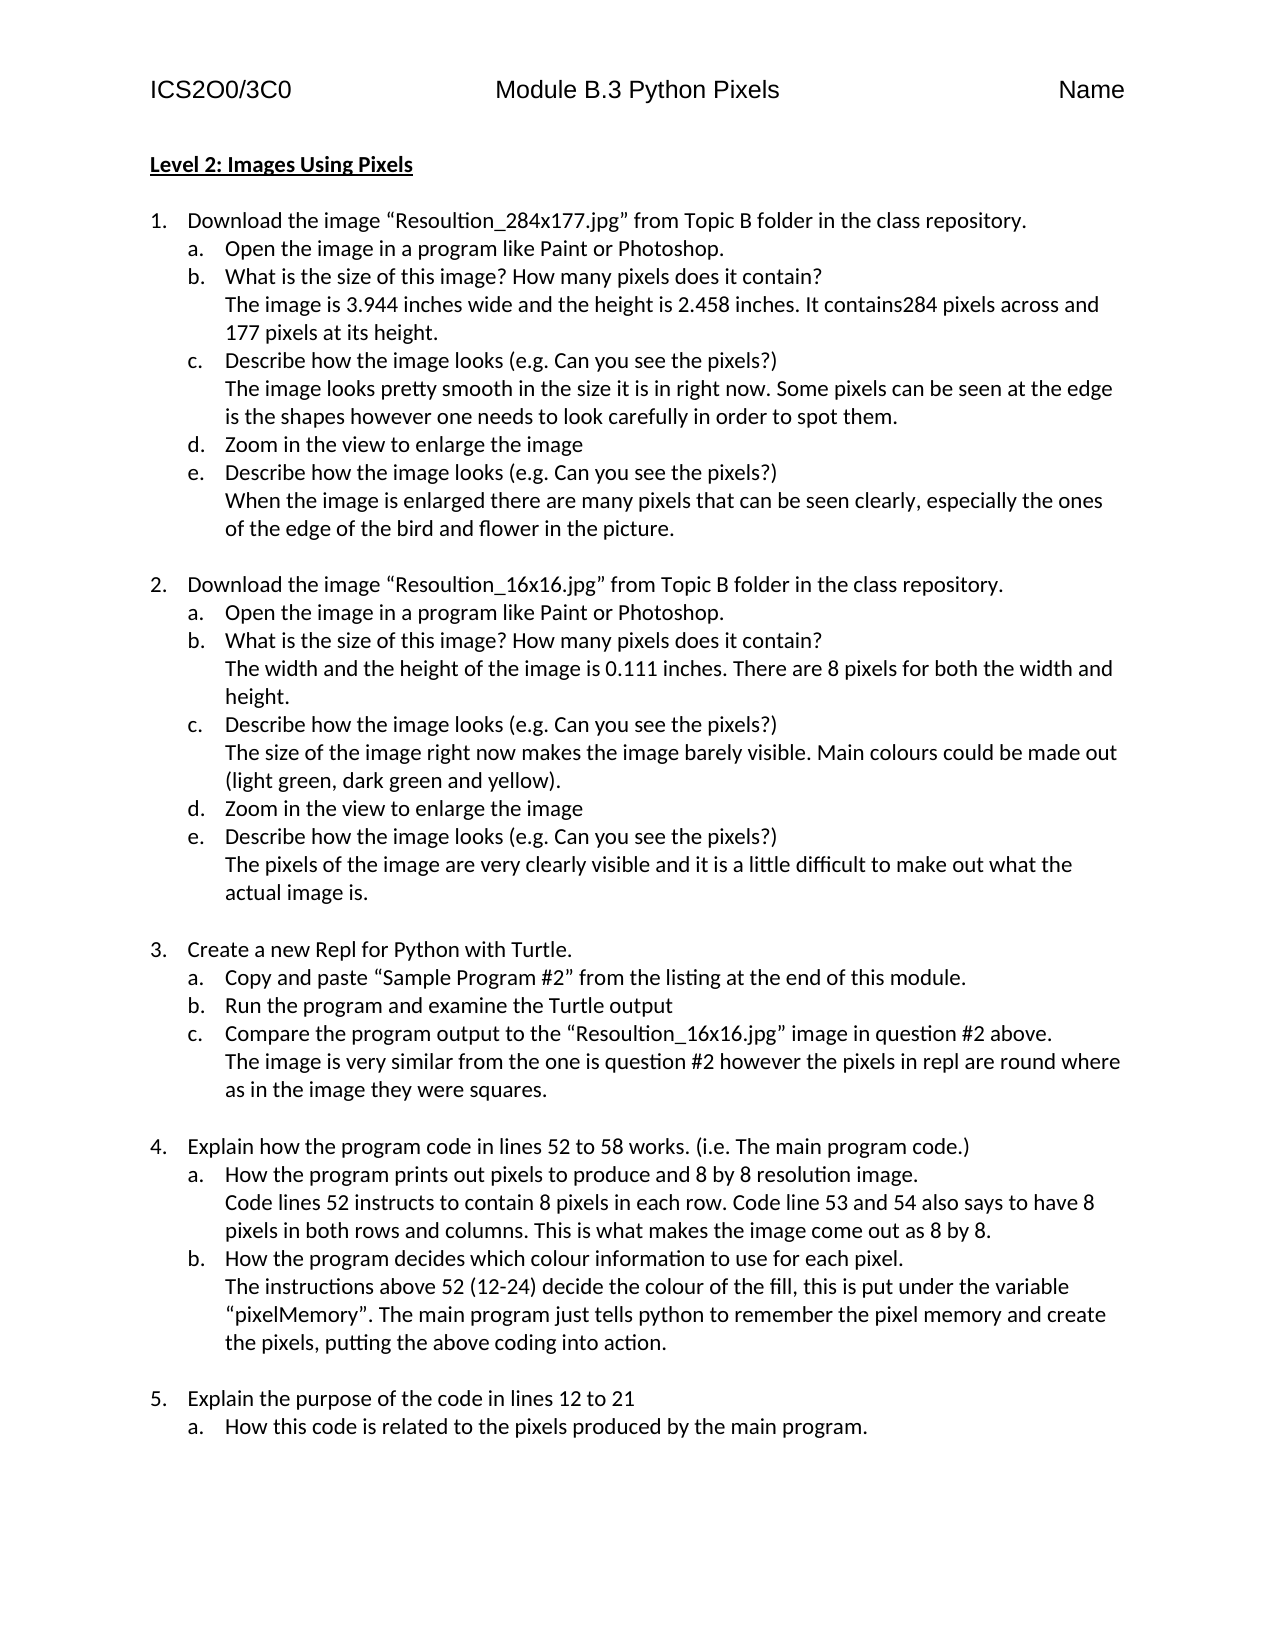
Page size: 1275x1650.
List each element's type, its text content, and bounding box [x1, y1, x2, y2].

list Zoom in the view to enlarge the image [187, 430, 1125, 458]
list Open the image in a program like Paint or Photoshop. [187, 598, 1125, 626]
text Level 2: Images Using Pixels [150, 150, 1125, 178]
list Zoom in the view to enlarge the image [187, 794, 1125, 822]
text The image looks pretty smooth in the size it is in right now. Some pixels can be seen at the edge is the shapes however one needs to look carefully in order to spot them. [225, 374, 1125, 430]
list Download the image “Resoultion_284x177.jpg” from Topic B folder in the class repository. [150, 206, 1125, 234]
text The width and the height of the image is 0.111 inches. There are 8 pixels for both the width and height. [225, 654, 1125, 710]
list Describe how the image looks (e.g. Can you see the pixels?) [187, 458, 1125, 486]
list Copy and paste “Sample Program #2” from the listing at the end of this module. [187, 963, 1125, 991]
text The image is very similar from the one is question #2 however the pixels in repl are round where as in the image they were squares. [225, 1047, 1125, 1132]
list Download the image “Resoultion_16x16.jpg” from Topic B folder in the class repository. [150, 570, 1125, 598]
list Describe how the image looks (e.g. Can you see the pixels?) [187, 346, 1125, 374]
list How the program prints out pixels to produce and 8 by 8 resolution image. [187, 1160, 1125, 1188]
list Describe how the image looks (e.g. Can you see the pixels?) [187, 710, 1125, 738]
text When the image is enlarged there are many pixels that can be seen clearly, especially the ones of the edge of the bird and flower in the picture. [225, 486, 1125, 542]
list What is the size of this image? How many pixels does it contain? [187, 262, 1125, 290]
list Compare the program output to the “Resoultion_16x16.jpg” image in question #2 above. [187, 1019, 1125, 1047]
list Explain how the program code in lines 52 to 58 works. (i.e. The main program code.) [150, 1132, 1125, 1160]
text The pixels of the image are very clearly visible and it is a little difficult to make out what the actual image is. [225, 851, 1125, 935]
list Describe how the image looks (e.g. Can you see the pixels?) [187, 822, 1125, 851]
list Run the program and examine the Turtle output [187, 991, 1125, 1019]
list How the program decides which colour information to use for each pixel. [187, 1244, 1125, 1272]
list Explain the purpose of the code in lines 12 to 21 [150, 1384, 1125, 1412]
text The size of the image right now makes the image barely visible. Main colours could be made out (light green, dark green and yellow). [225, 738, 1125, 794]
list What is the size of this image? How many pixels does it contain? [187, 626, 1125, 654]
text Code lines 52 instructs to contain 8 pixels in each row. Code line 53 and 54 also says to have 8 pixels in both rows and columns. This is what makes the image come out as 8 by 8. [225, 1188, 1125, 1244]
list Create a new Repl for Python with Turtle. [150, 935, 1125, 963]
list How this code is related to the pixels produced by the main program. [187, 1412, 1125, 1440]
text The image is 3.944 inches wide and the height is 2.458 inches. It contains284 pixels across and 177 pixels at its height. [225, 290, 1125, 346]
list Open the image in a program like Paint or Photoshop. [187, 234, 1125, 262]
text The instructions above 52 (12-24) decide the colour of the fill, this is put under the variable “pixelMemory”. The main program just tells python to remember the pixel memory and create the pixels, putting the above coding into action. [225, 1272, 1125, 1356]
